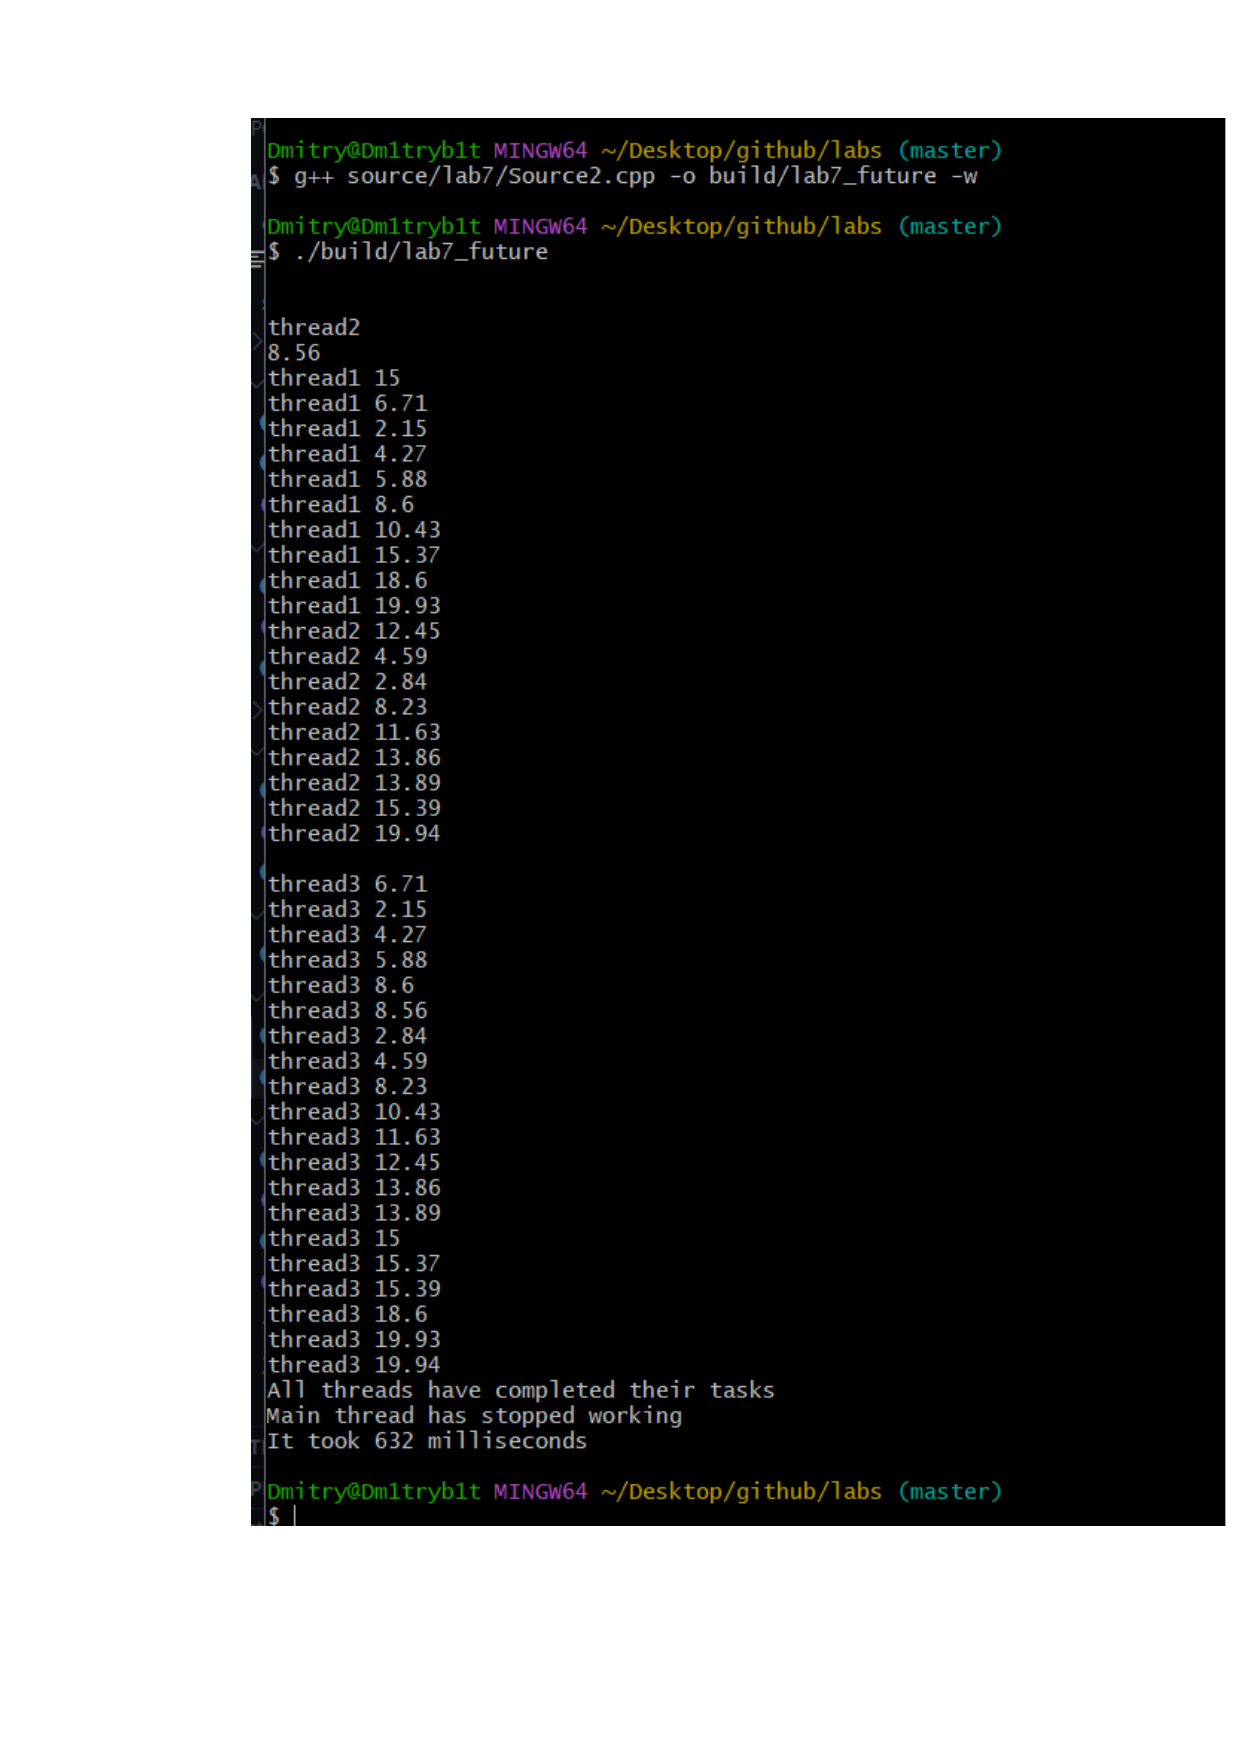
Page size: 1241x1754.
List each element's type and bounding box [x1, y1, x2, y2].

picture [251, 118, 1226, 1526]
